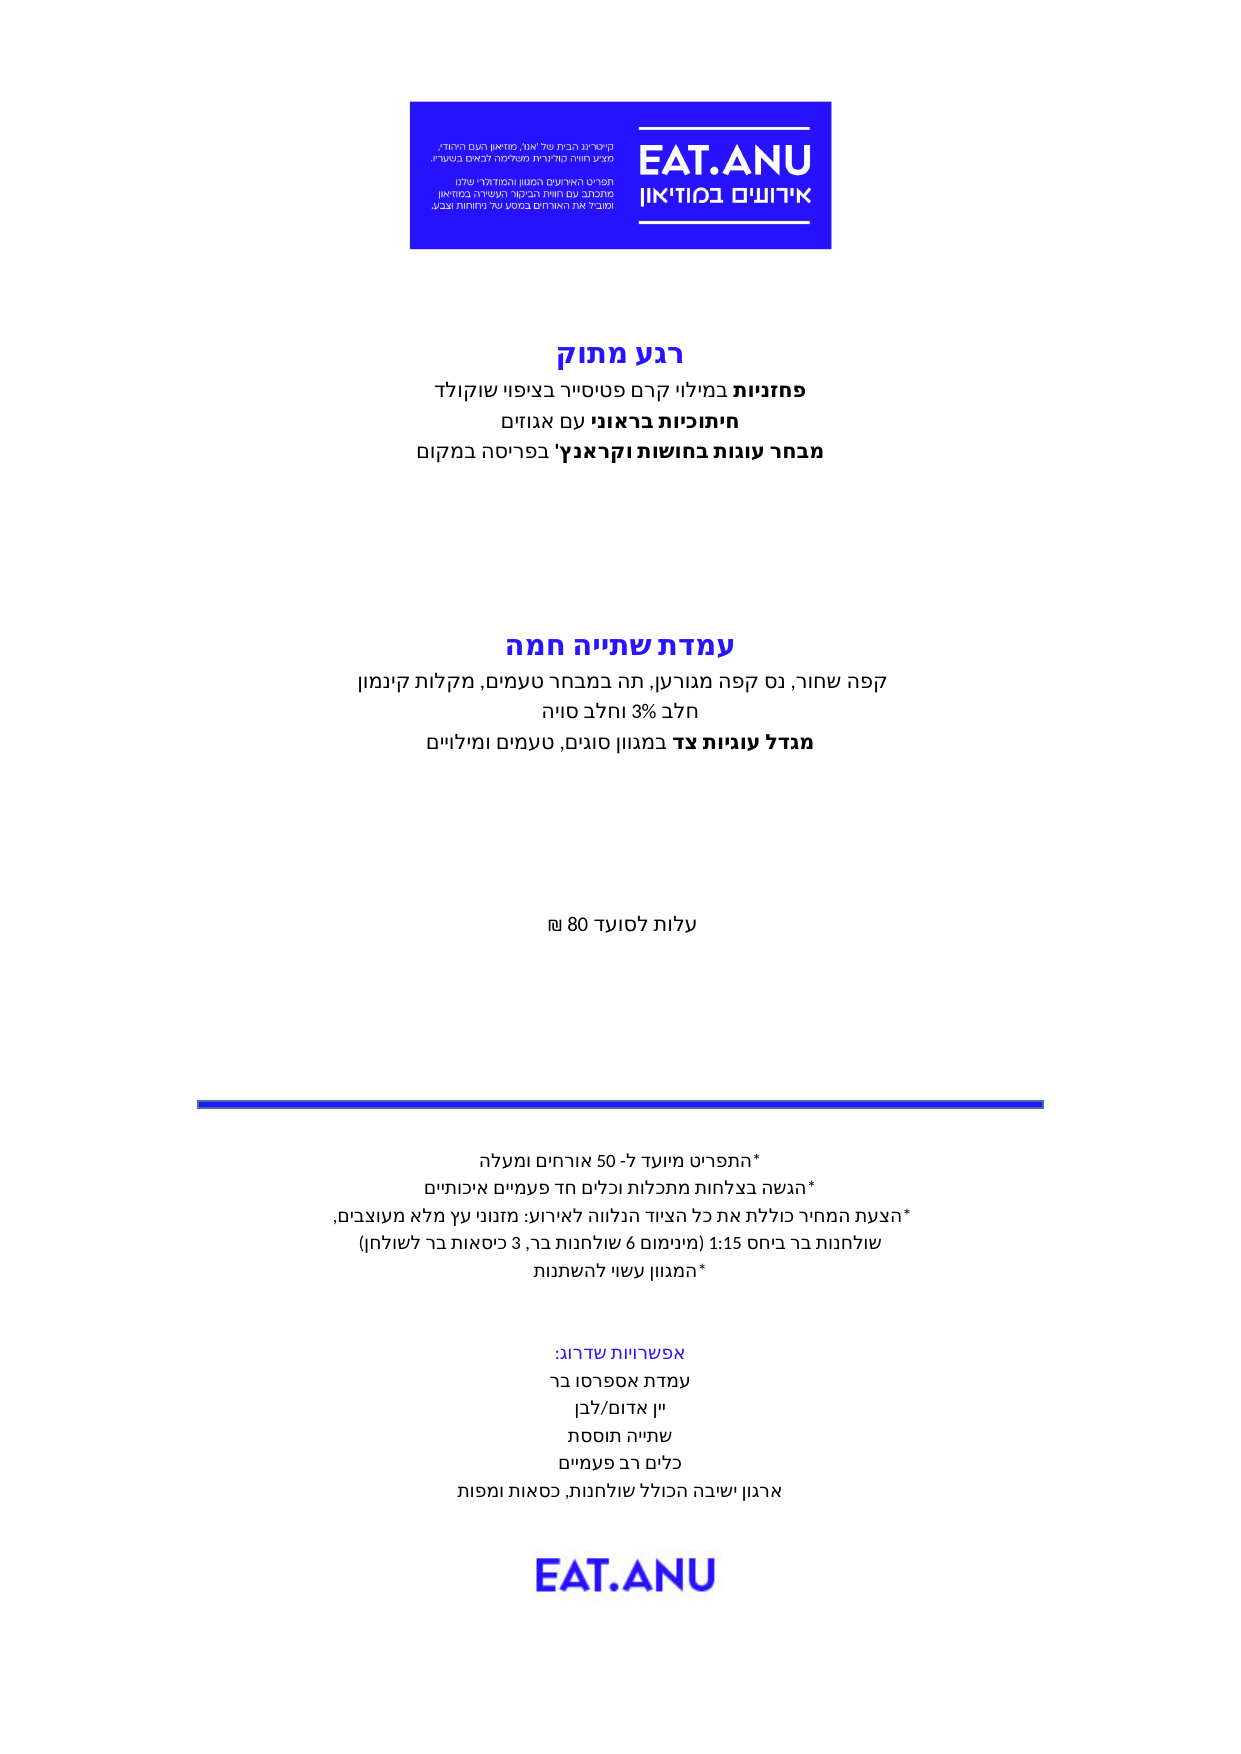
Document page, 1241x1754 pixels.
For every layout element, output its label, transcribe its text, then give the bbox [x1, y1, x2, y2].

text *המגוון עשוי להשתנות [75, 1259, 1165, 1282]
picture [496, 1538, 757, 1617]
text כלים רב פעמיים [75, 1451, 1165, 1474]
text ארגון ישיבה הכולל שולחנות, כסאות ומפות [75, 1479, 1165, 1502]
text חלב 3% וחלב סויה מגדל עוגיות צד במגוון סוגים, טעמים ומילויים [75, 698, 1165, 754]
text עלות לסועד 80 ₪ [75, 911, 1165, 937]
text פחזניות במילוי קרם פטיסייר בציפוי שוקולד [75, 377, 1165, 403]
text מבחר עוגות בחושות וקראנץ' בפריסה במקום [75, 438, 1165, 464]
text *הצעת המחיר כוללת את כל הציוד הנלווה לאירוע: מזנוני עץ מלא מעוצבים, שולחנות בר ביחס 1:15 (מינימום 6 שולחנות בר, 3 כיסאות בר לשולחן) [75, 1204, 1165, 1254]
text עמדת שתייה חמה קפה שחור, נס קפה מגורען, תה במבחר טעמים, מקלות קינמון [75, 627, 1165, 693]
text עמדת אספרסו בר [75, 1369, 1165, 1392]
text *התפריט מיועד ל- 50 אורחים ומעלה [75, 1149, 1165, 1172]
text חיתוכיות בראוני עם אגוזים [75, 408, 1165, 433]
text יין אדום/לבן [75, 1396, 1165, 1419]
picture [395, 98, 842, 252]
text רגע מתוק [75, 335, 1165, 370]
text *הגשה בצלחות מתכלות וכלים חד פעמיים איכותיים [75, 1176, 1165, 1199]
text שתייה תוססת [75, 1424, 1165, 1447]
text אפשרויות שדרוג: [75, 1341, 1165, 1364]
